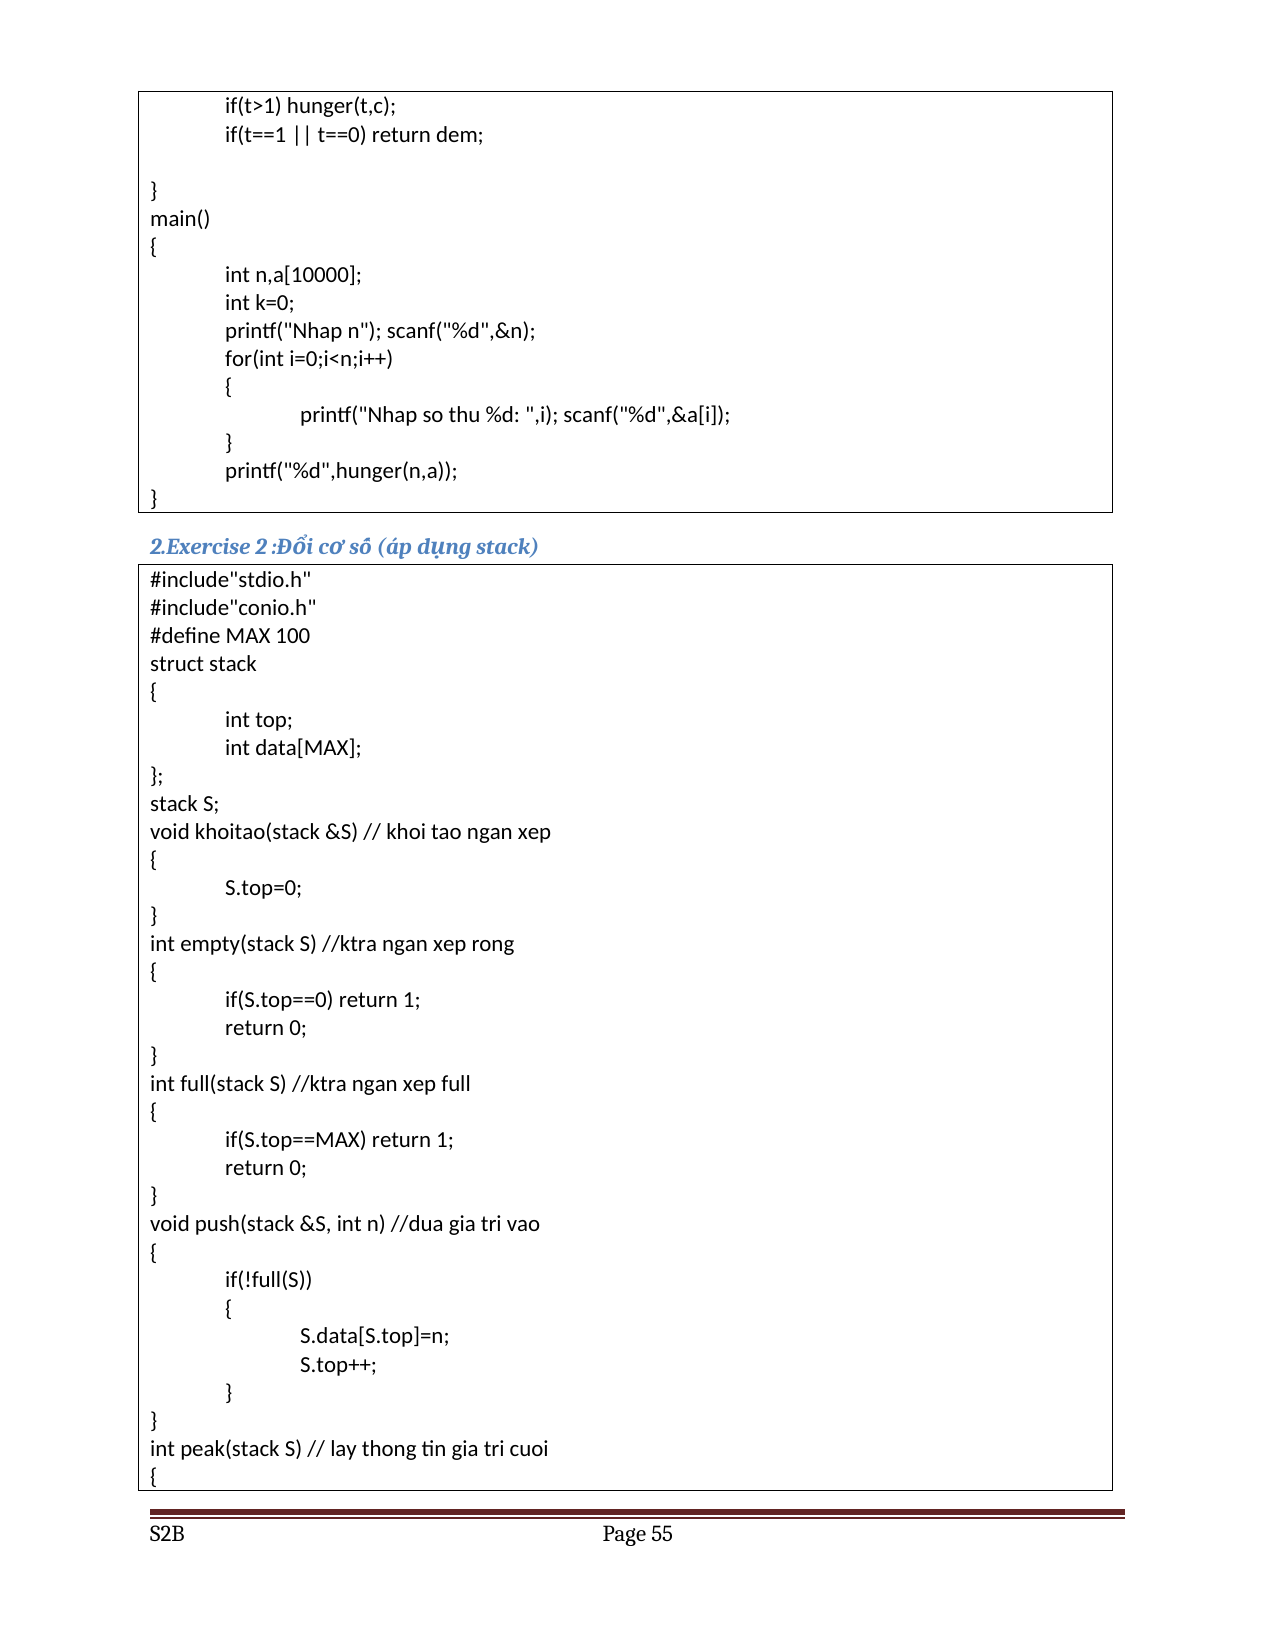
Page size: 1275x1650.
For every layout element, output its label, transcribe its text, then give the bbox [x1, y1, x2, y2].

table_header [139, 92, 1112, 512]
subtitle 2.Exercise 2 :Đổi cơ số (áp dụng stack) [150, 534, 1125, 560]
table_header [139, 565, 1112, 1490]
